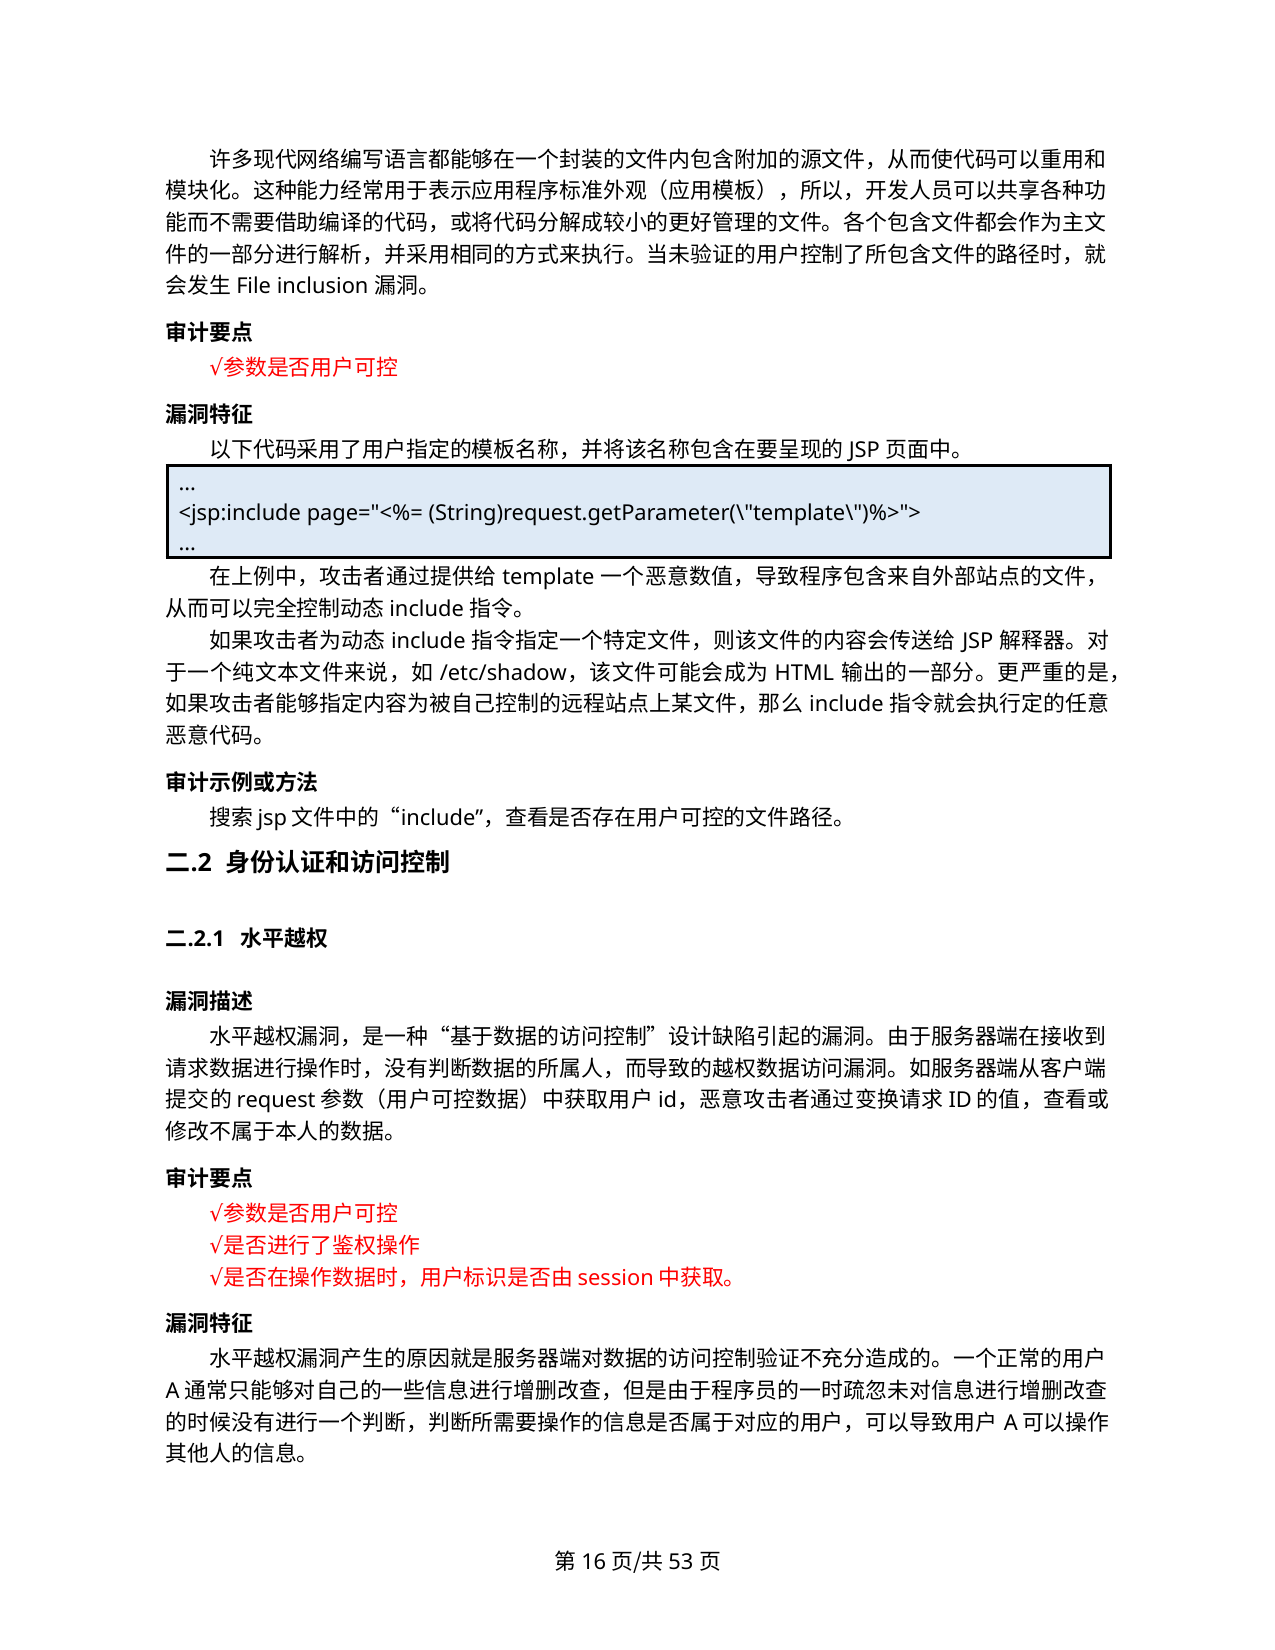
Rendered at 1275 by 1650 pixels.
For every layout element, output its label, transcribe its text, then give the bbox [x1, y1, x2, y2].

text √是否在操作数据时，用户标识是否由session中获取。 [165, 1259, 1109, 1291]
subtitle 漏洞描述 [165, 969, 1109, 1019]
subtitle 审计要点 [165, 1146, 1109, 1196]
text √是否进行了鉴权操作 [165, 1228, 1109, 1259]
text 在上例中，攻击者通过提供给 template 一个恶意数值，导致程序包含来自外部站点的文件，从而可以完全控制动态 include 指令。 [165, 559, 1109, 623]
text 水平越权漏洞产生的原因就是服务器端对数据的访问控制验证不充分造成的。一个正常的用户A通常只能够对自己的一些信息进行增删改查，但是由于程序员的一时疏忽未对信息进行增删改查的时候没有进行一个判断，判断所需要操作的信息是否属于对应的用户，可以导致用户A可以操作其他人的信息。 [165, 1341, 1109, 1468]
text 如果攻击者为动态 include 指令指定一个特定文件，则该文件的内容会传送给 JSP 解释器。对于一个纯文本文件来说，如 /etc/shadow，该文件可能会成为 HTML 输出的一部分。更严重的是，如果攻击者能够指定内容为被自己控制的远程站点上某文件，那么 include 指令就会执行定的任意恶意代码。 [165, 623, 1109, 750]
subtitle 漏洞特征 [165, 1291, 1109, 1341]
subtitle 漏洞特征 [165, 382, 1109, 432]
text √参数是否用户可控 [165, 350, 1109, 382]
table_header ... <jsp:include page="<%= (String)request.getParameter(\"template\")%>"> ... [169, 467, 1109, 556]
subtitle 审计要点 [165, 300, 1109, 350]
text 搜索jsp文件中的“include”，查看是否存在用户可控的文件路径。 [165, 800, 1109, 832]
subtitle 身份认证和访问控制 [165, 832, 1109, 882]
text 水平越权漏洞，是一种“基于数据的访问控制”设计缺陷引起的漏洞。由于服务器端在接收到请求数据进行操作时，没有判断数据的所属人，而导致的越权数据访问漏洞。如服务器端从客户端提交的request参数（用户可控数据）中获取用户id，恶意攻击者通过变换请求ID的值，查看或修改不属于本人的数据。 [165, 1019, 1109, 1146]
text 以下代码采用了用户指定的模板名称，并将该名称包含在要呈现的 JSP 页面中。 [165, 432, 1109, 464]
text √参数是否用户可控 [165, 1196, 1109, 1228]
text 许多现代网络编写语言都能够在一个封装的文件内包含附加的源文件，从而使代码可以重用和模块化。这种能力经常用于表示应用程序标准外观（应用模板），所以，开发人员可以共享各种功能而不需要借助编译的代码，或将代码分解成较小的更好管理的文件。各个包含文件都会作为主文件的一部分进行解析，并采用相同的方式来执行。当未验证的用户控制了所包含文件的路径时，就会发生 File inclusion 漏洞。 [165, 142, 1109, 300]
subtitle 水平越权 [165, 907, 1109, 957]
subtitle 审计示例或方法 [165, 750, 1109, 800]
